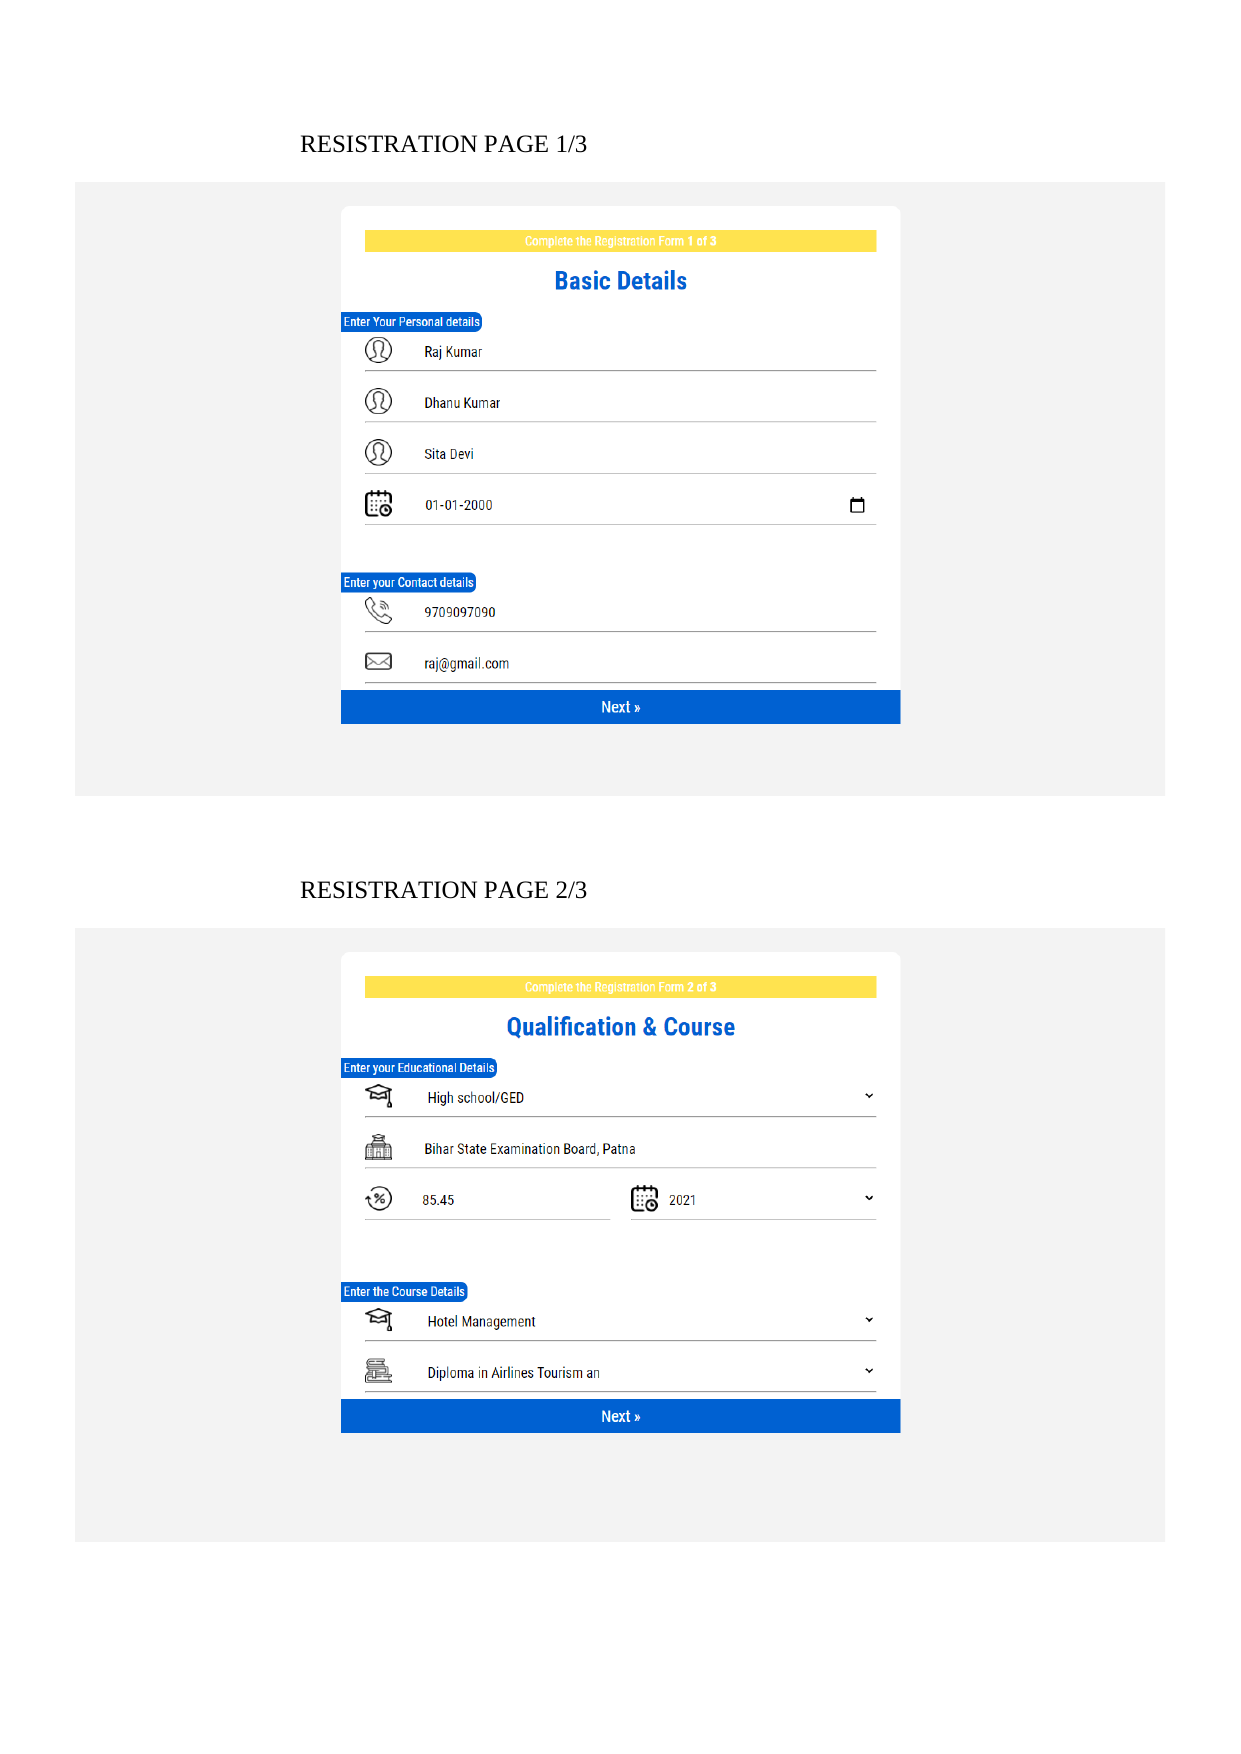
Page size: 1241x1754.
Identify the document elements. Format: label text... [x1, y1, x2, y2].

text RESISTRATION PAGE 2/3 [225, 875, 1165, 903]
picture [75, 928, 1166, 1542]
picture [75, 182, 1166, 796]
text RESISTRATION PAGE 1/3 [225, 129, 1165, 158]
